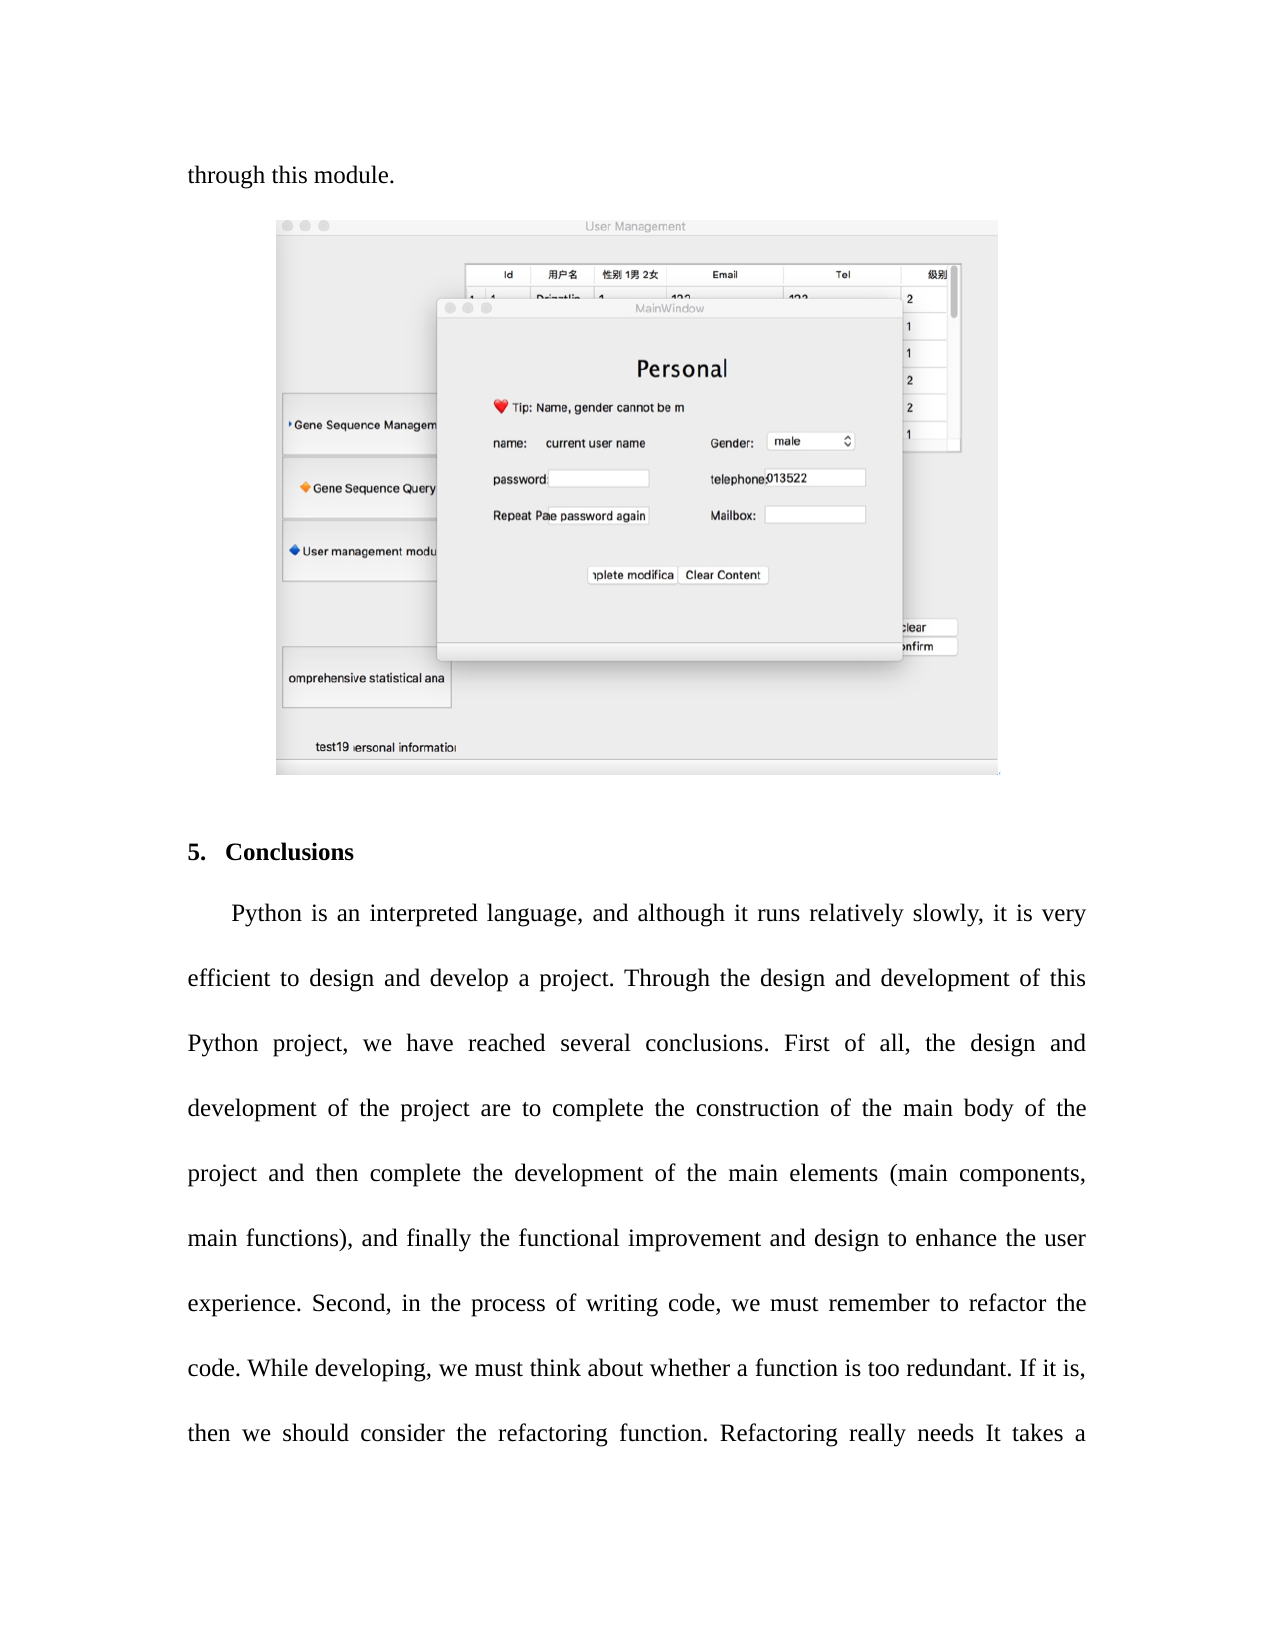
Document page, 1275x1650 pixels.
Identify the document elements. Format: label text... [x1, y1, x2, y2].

list Conclusions [187, 835, 1087, 867]
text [187, 896, 1087, 1448]
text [187, 159, 1087, 191]
picture [274, 220, 1001, 775]
